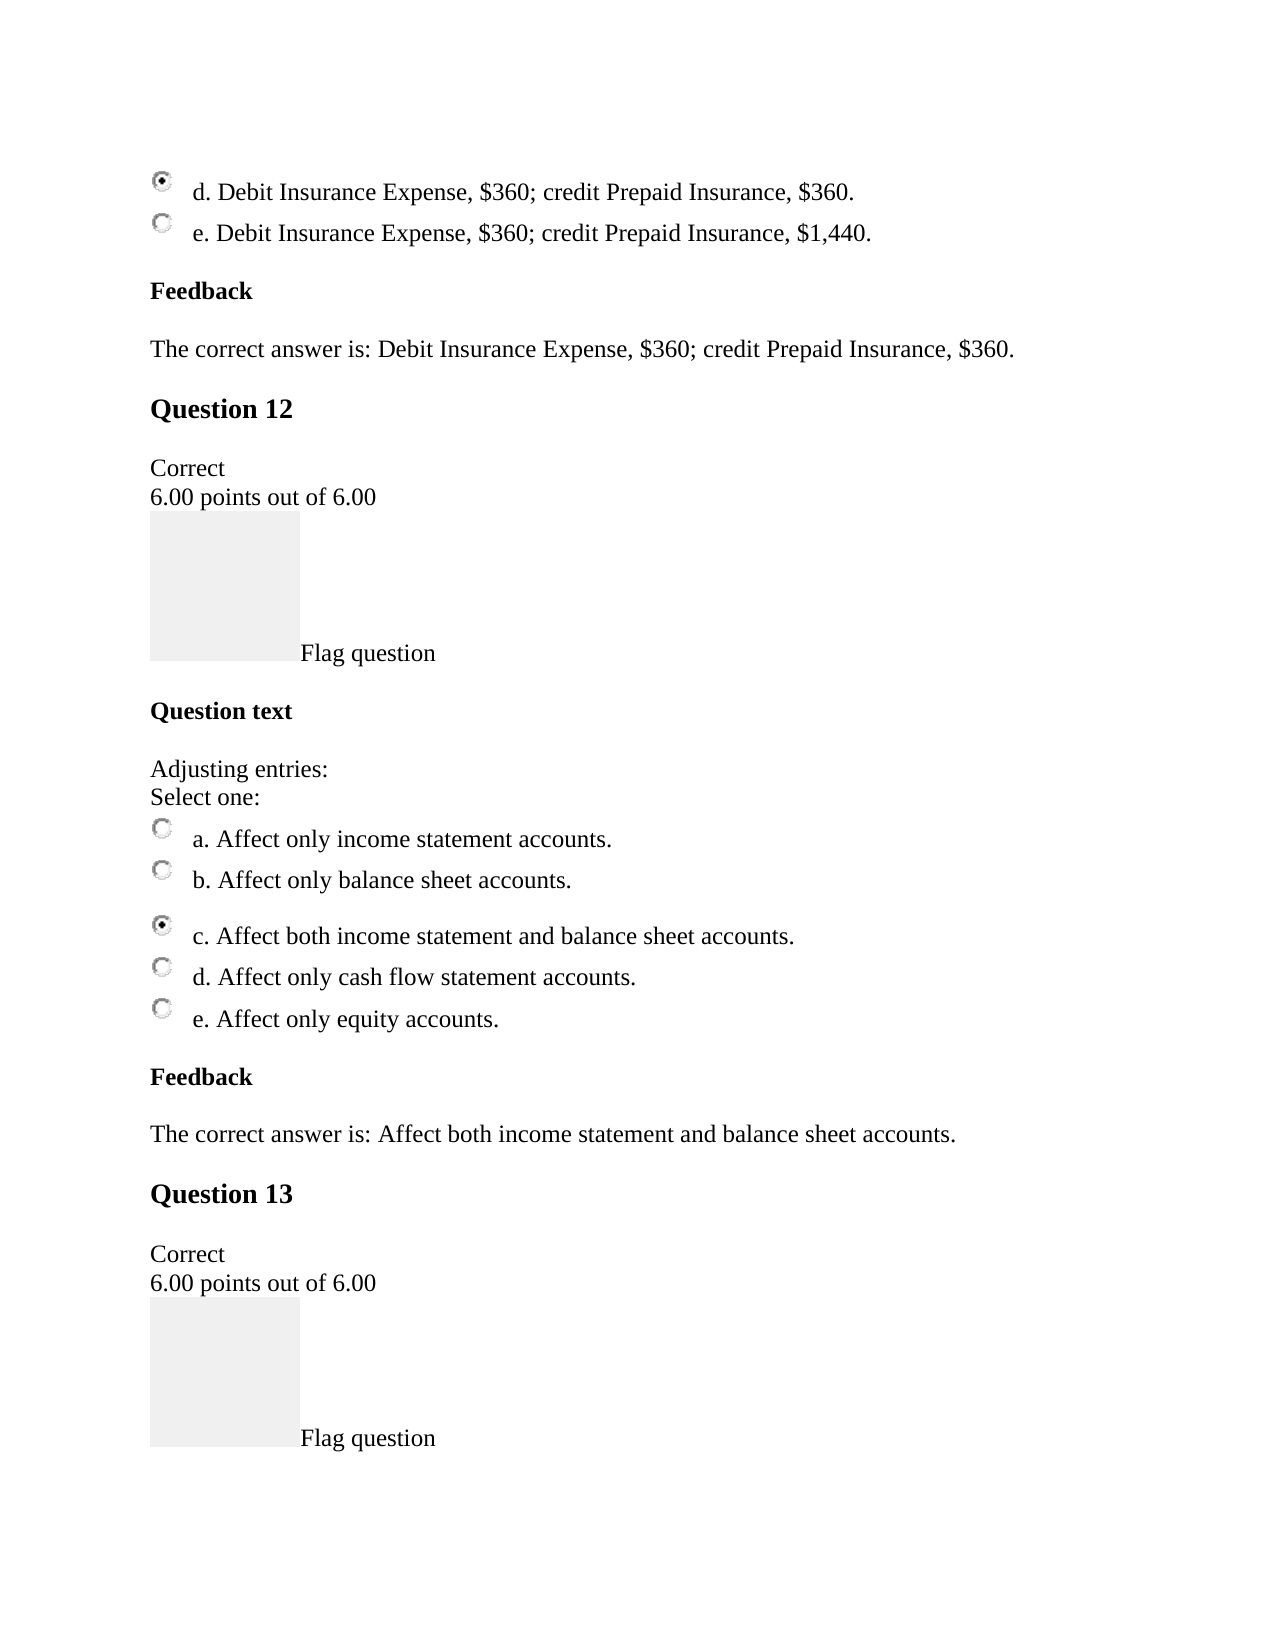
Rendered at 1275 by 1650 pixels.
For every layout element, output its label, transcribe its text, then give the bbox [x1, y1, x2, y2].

text Correct [150, 1239, 1125, 1268]
text e. Affect only equity accounts. [150, 991, 1125, 1032]
text e. Debit Insurance Expense, $360; credit Prepaid Insurance, $1,440. [150, 206, 1125, 247]
text Flag question [150, 1297, 1125, 1452]
text Question text [150, 696, 1125, 724]
text Question 13 [150, 1177, 1125, 1210]
text a. Affect only income statement accounts. [150, 811, 1125, 853]
text b. Affect only balance sheet accounts. [150, 853, 1125, 894]
text 6.00 points out of 6.00 [150, 1268, 1125, 1297]
text Feedback [150, 1062, 1125, 1090]
text Adjusting entries: [150, 754, 1125, 782]
text d. Debit Insurance Expense, $360; credit Prepaid Insurance, $360. [150, 150, 1125, 206]
text The correct answer is: Debit Insurance Expense, $360; credit Prepaid Insurance, $360. [150, 334, 1125, 363]
text Flag question [150, 511, 1125, 667]
text Correct [150, 453, 1125, 482]
text Feedback [150, 276, 1125, 305]
text The correct answer is: Affect both income statement and balance sheet accounts. [150, 1119, 1125, 1148]
text Select one: [150, 782, 1125, 811]
text Question 12 [150, 392, 1125, 424]
text 6.00 points out of 6.00 [150, 482, 1125, 511]
text c. Affect both income statement and balance sheet accounts. [150, 894, 1125, 949]
text d. Affect only cash flow statement accounts. [150, 949, 1125, 991]
